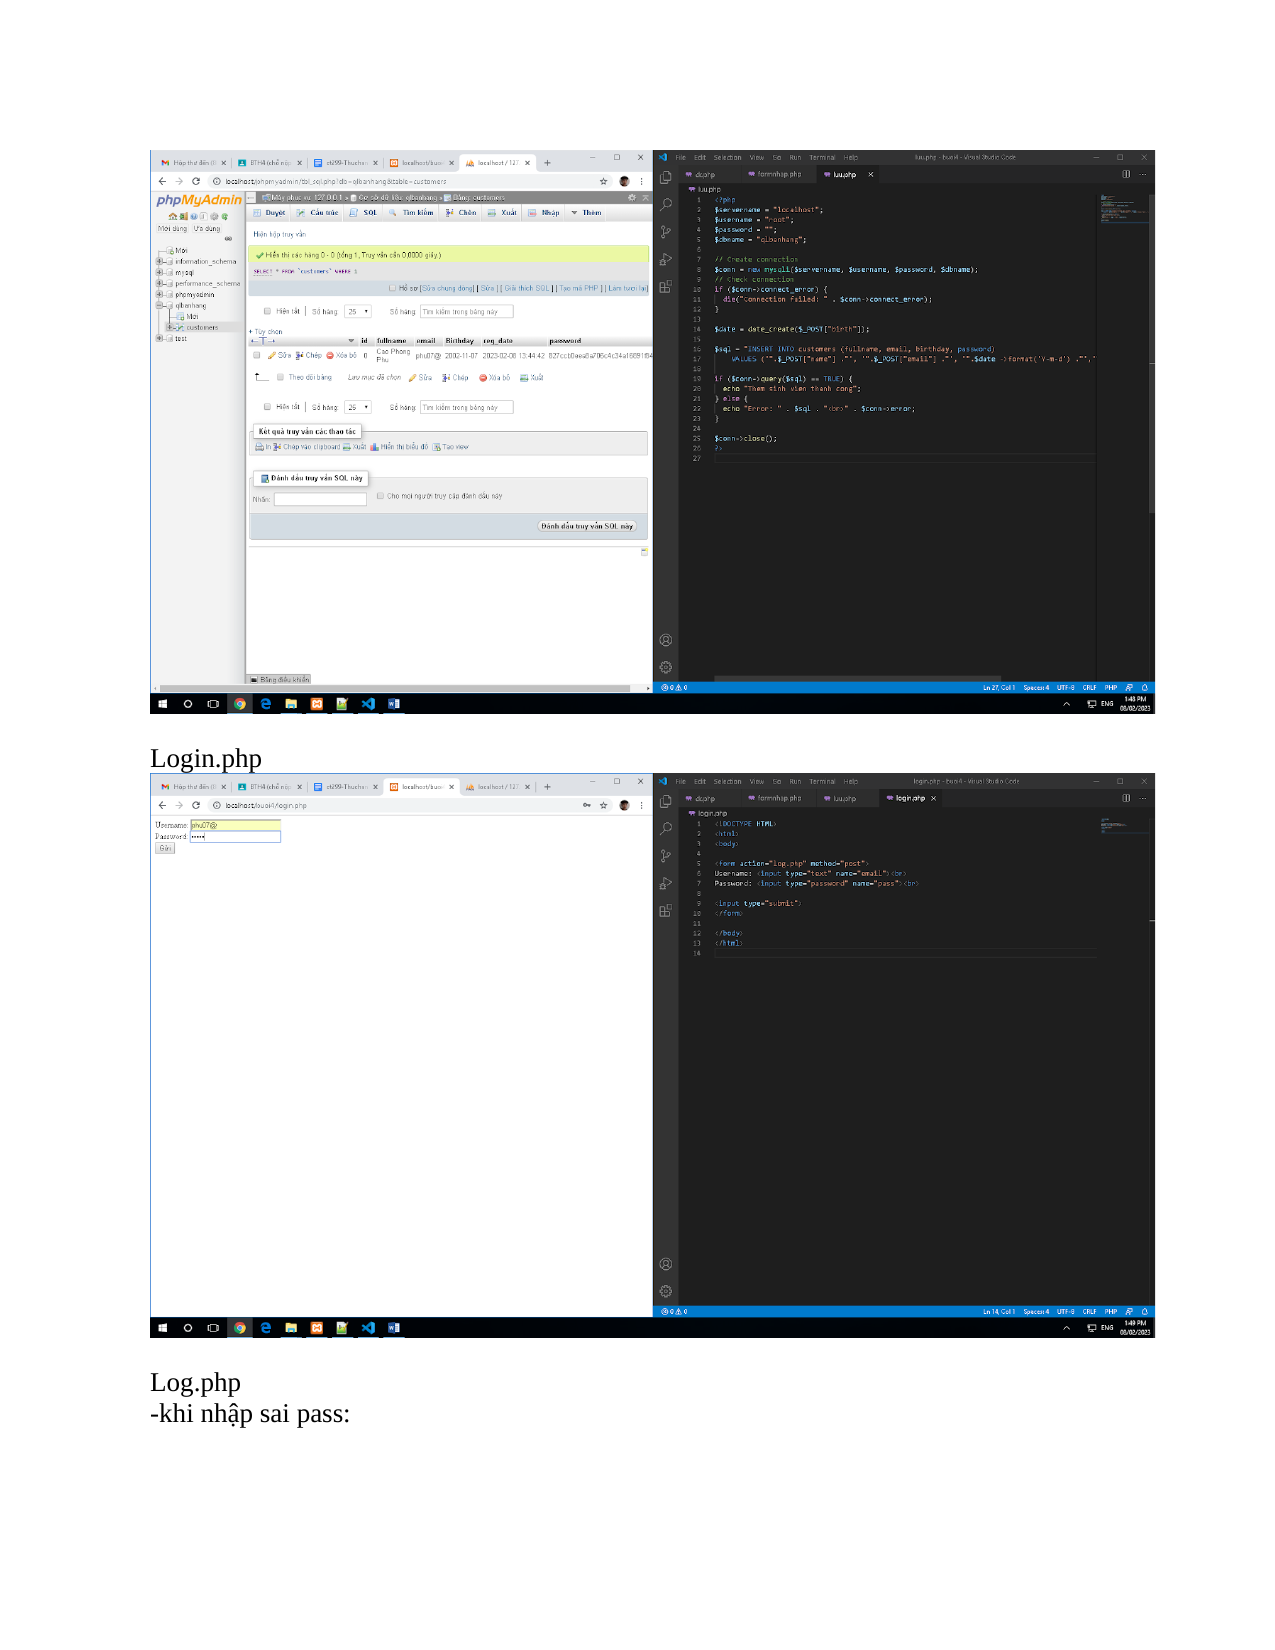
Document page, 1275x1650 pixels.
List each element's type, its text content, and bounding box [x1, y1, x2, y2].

text Log.php [150, 1366, 1125, 1397]
text -khi nhập sai pass: [150, 1397, 1125, 1428]
text Login.php [150, 742, 1125, 773]
picture [150, 150, 1155, 714]
picture [150, 773, 1155, 1338]
